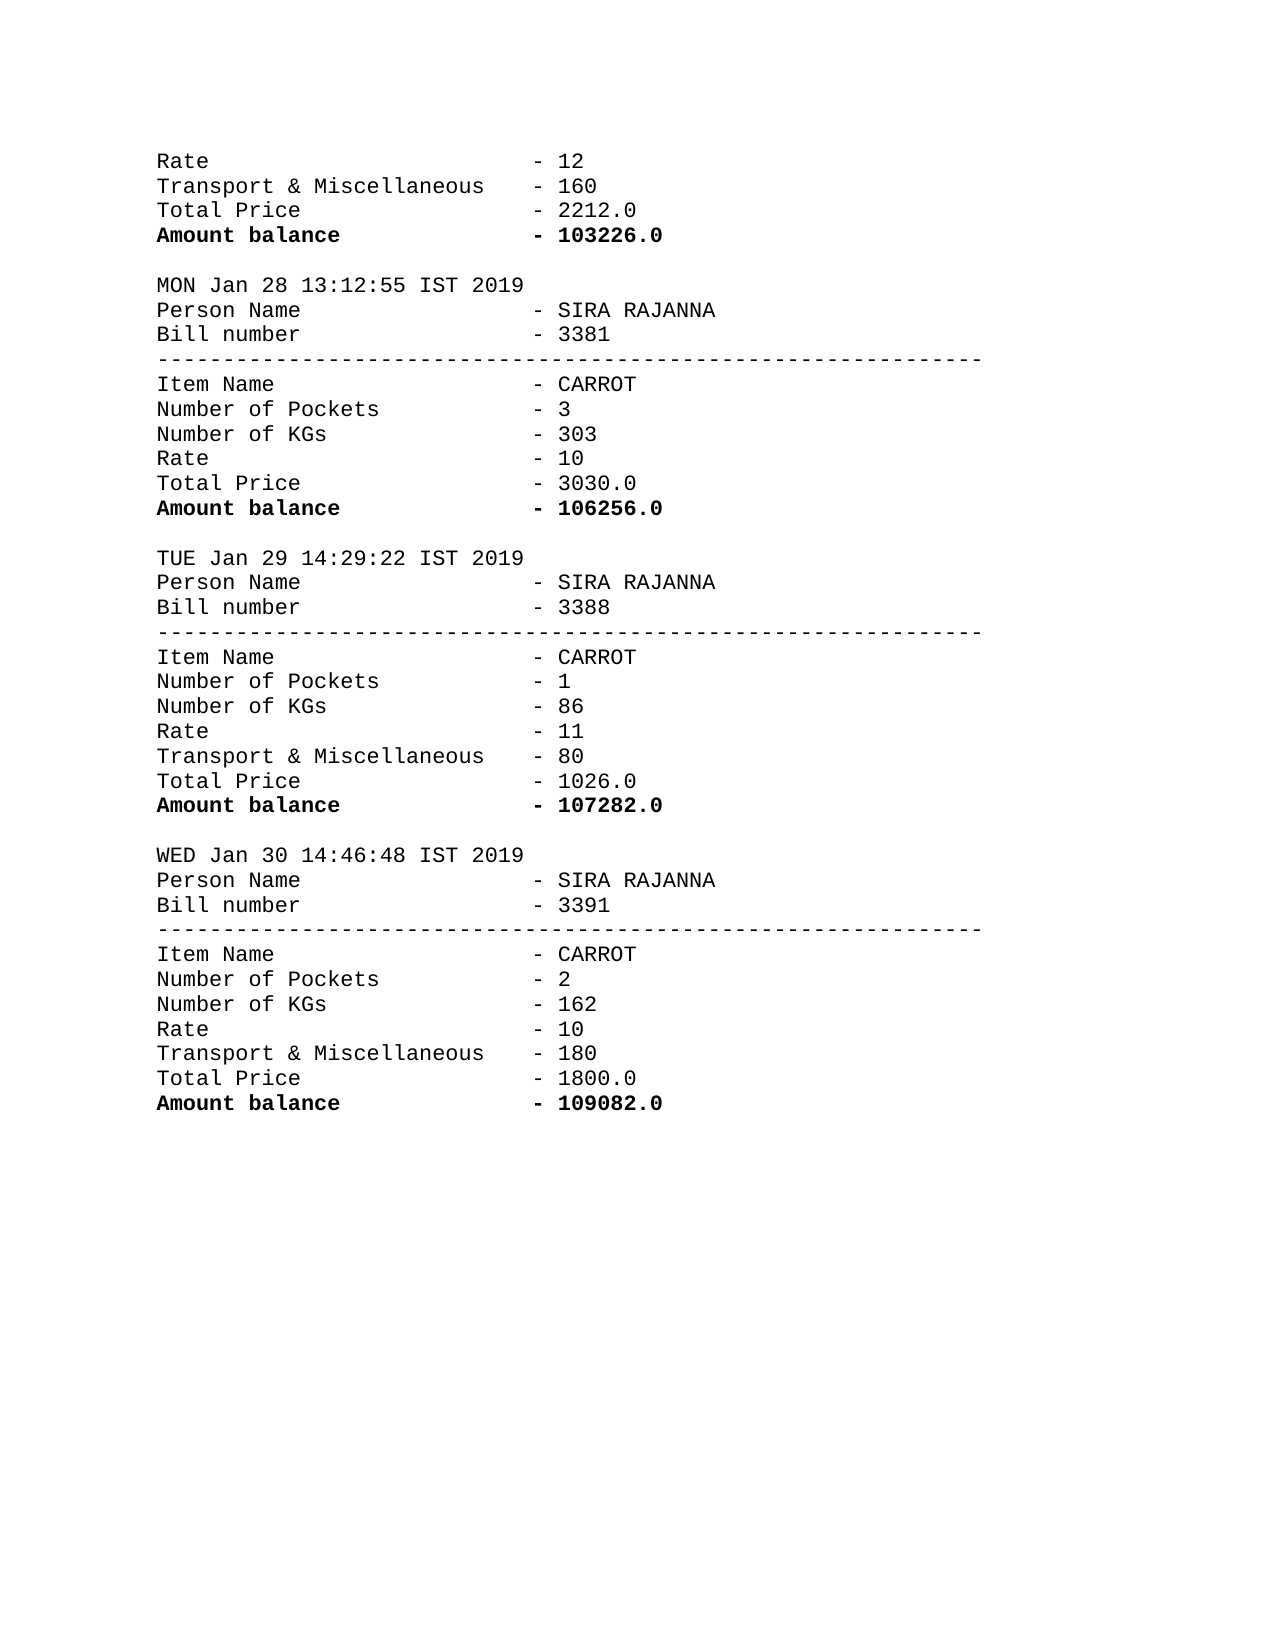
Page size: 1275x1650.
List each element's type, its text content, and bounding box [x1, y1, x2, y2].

text --------------------------------------------------------------- [156, 621, 1118, 646]
text Number of KGs - 303 [156, 423, 1118, 447]
text Amount balance - 109082.0 [156, 1092, 1118, 1117]
text Number of Pockets - 1 [156, 671, 1118, 695]
text Rate - 10 [156, 447, 1118, 472]
text Rate - 11 [156, 720, 1118, 745]
text Total Price - 1800.0 [156, 1067, 1118, 1092]
text Transport & Miscellaneous - 80 [156, 745, 1118, 770]
text Transport & Miscellaneous - 180 [156, 1042, 1118, 1067]
text Person Name - SIRA RAJANNA [156, 869, 1118, 894]
text Rate - 12 [156, 150, 1118, 175]
text Amount balance - 103226.0 [156, 224, 1118, 249]
text Bill number - 3391 [156, 894, 1118, 918]
text Item Name - CARROT [156, 943, 1118, 968]
text --------------------------------------------------------------- [156, 918, 1118, 943]
text Item Name - CARROT [156, 646, 1118, 671]
text Amount balance - 107282.0 [156, 794, 1118, 819]
text Person Name - SIRA RAJANNA [156, 299, 1118, 323]
text Item Name - CARROT [156, 373, 1118, 398]
text Total Price - 2212.0 [156, 199, 1118, 224]
text Number of KGs - 162 [156, 993, 1118, 1018]
text Amount balance - 106256.0 [156, 497, 1118, 522]
text Person Name - SIRA RAJANNA [156, 571, 1118, 596]
text Bill number - 3388 [156, 596, 1118, 621]
text MON Jan 28 13:12:55 IST 2019 [156, 274, 1118, 299]
text Number of Pockets - 3 [156, 398, 1118, 423]
text TUE Jan 29 14:29:22 IST 2019 [156, 547, 1118, 571]
text Total Price - 3030.0 [156, 472, 1118, 497]
text Bill number - 3381 [156, 323, 1118, 348]
text Number of KGs - 86 [156, 695, 1118, 720]
text Total Price - 1026.0 [156, 770, 1118, 794]
text --------------------------------------------------------------- [156, 348, 1118, 373]
text WED Jan 30 14:46:48 IST 2019 [156, 844, 1118, 869]
text Rate - 10 [156, 1018, 1118, 1042]
text Number of Pockets - 2 [156, 968, 1118, 993]
text Transport & Miscellaneous - 160 [156, 175, 1118, 199]
